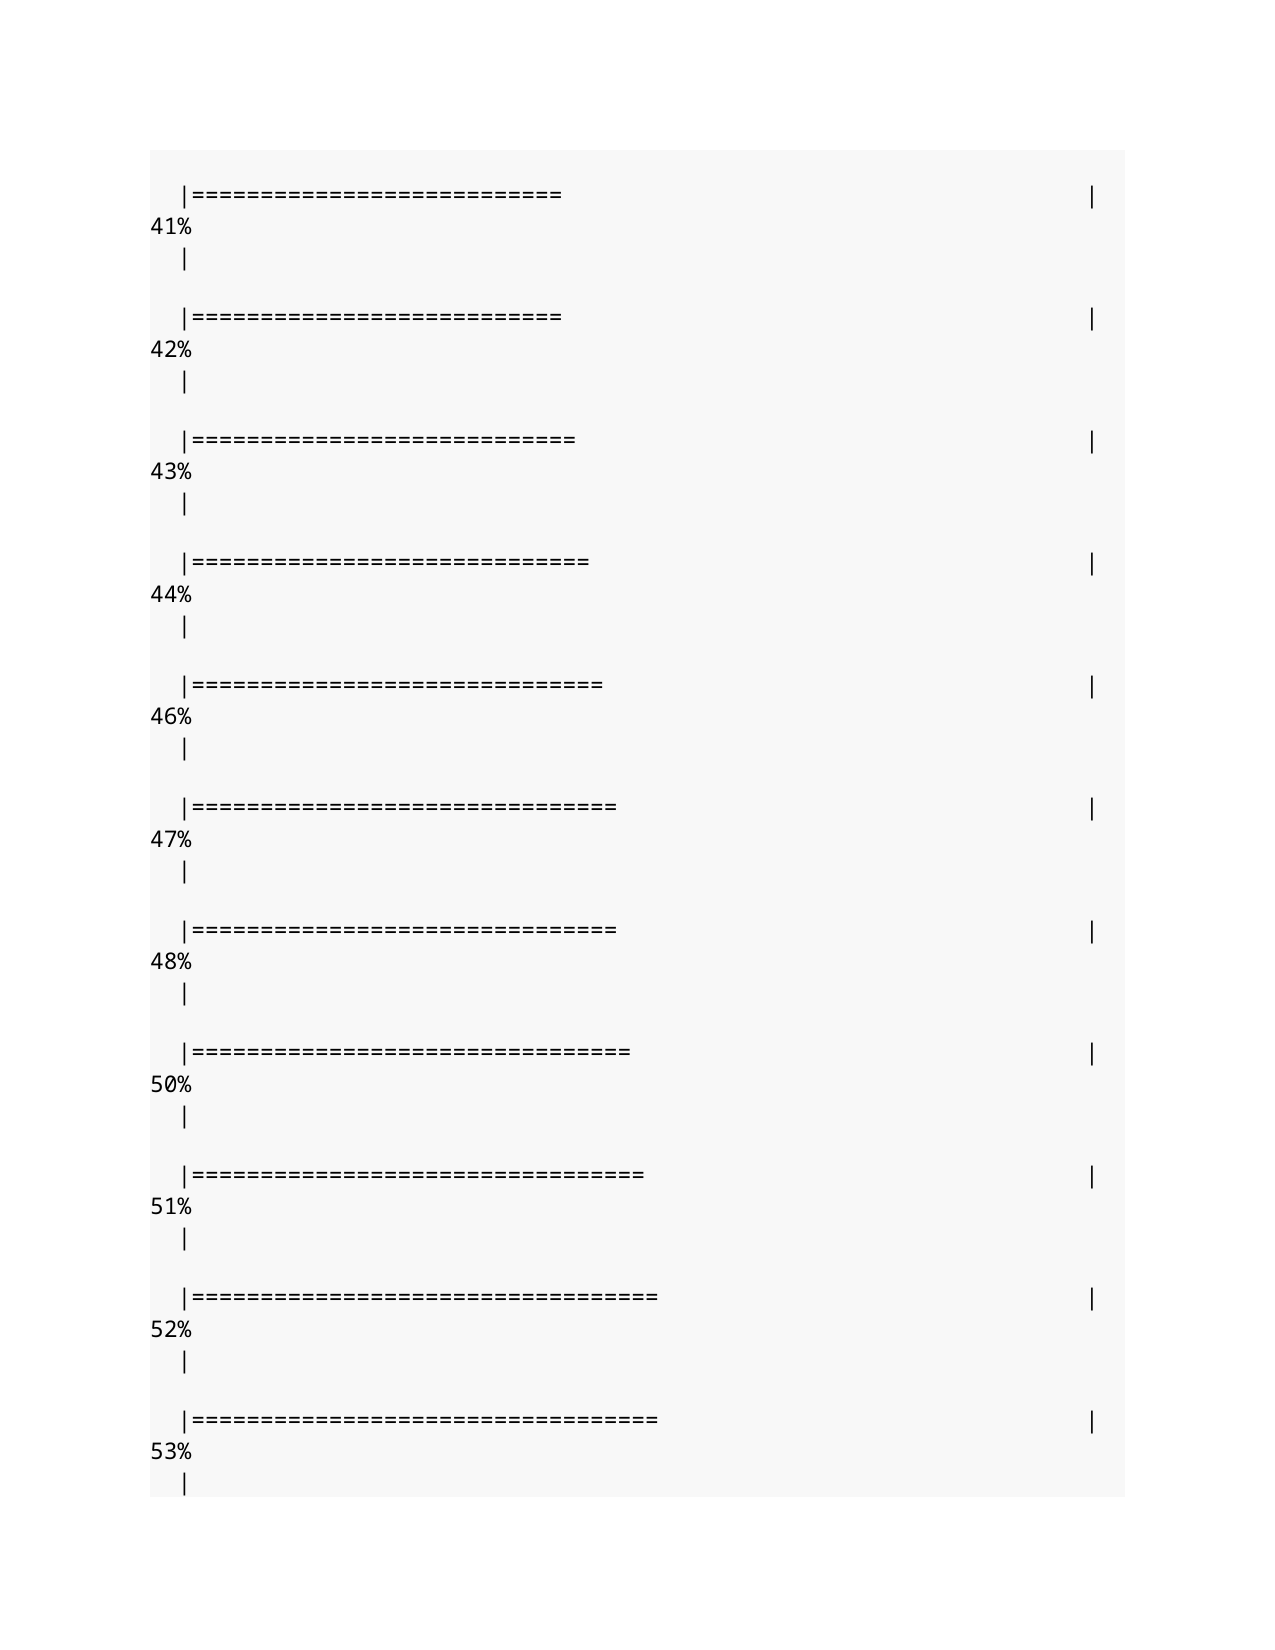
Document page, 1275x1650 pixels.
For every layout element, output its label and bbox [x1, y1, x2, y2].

text [150, 150, 1125, 1497]
